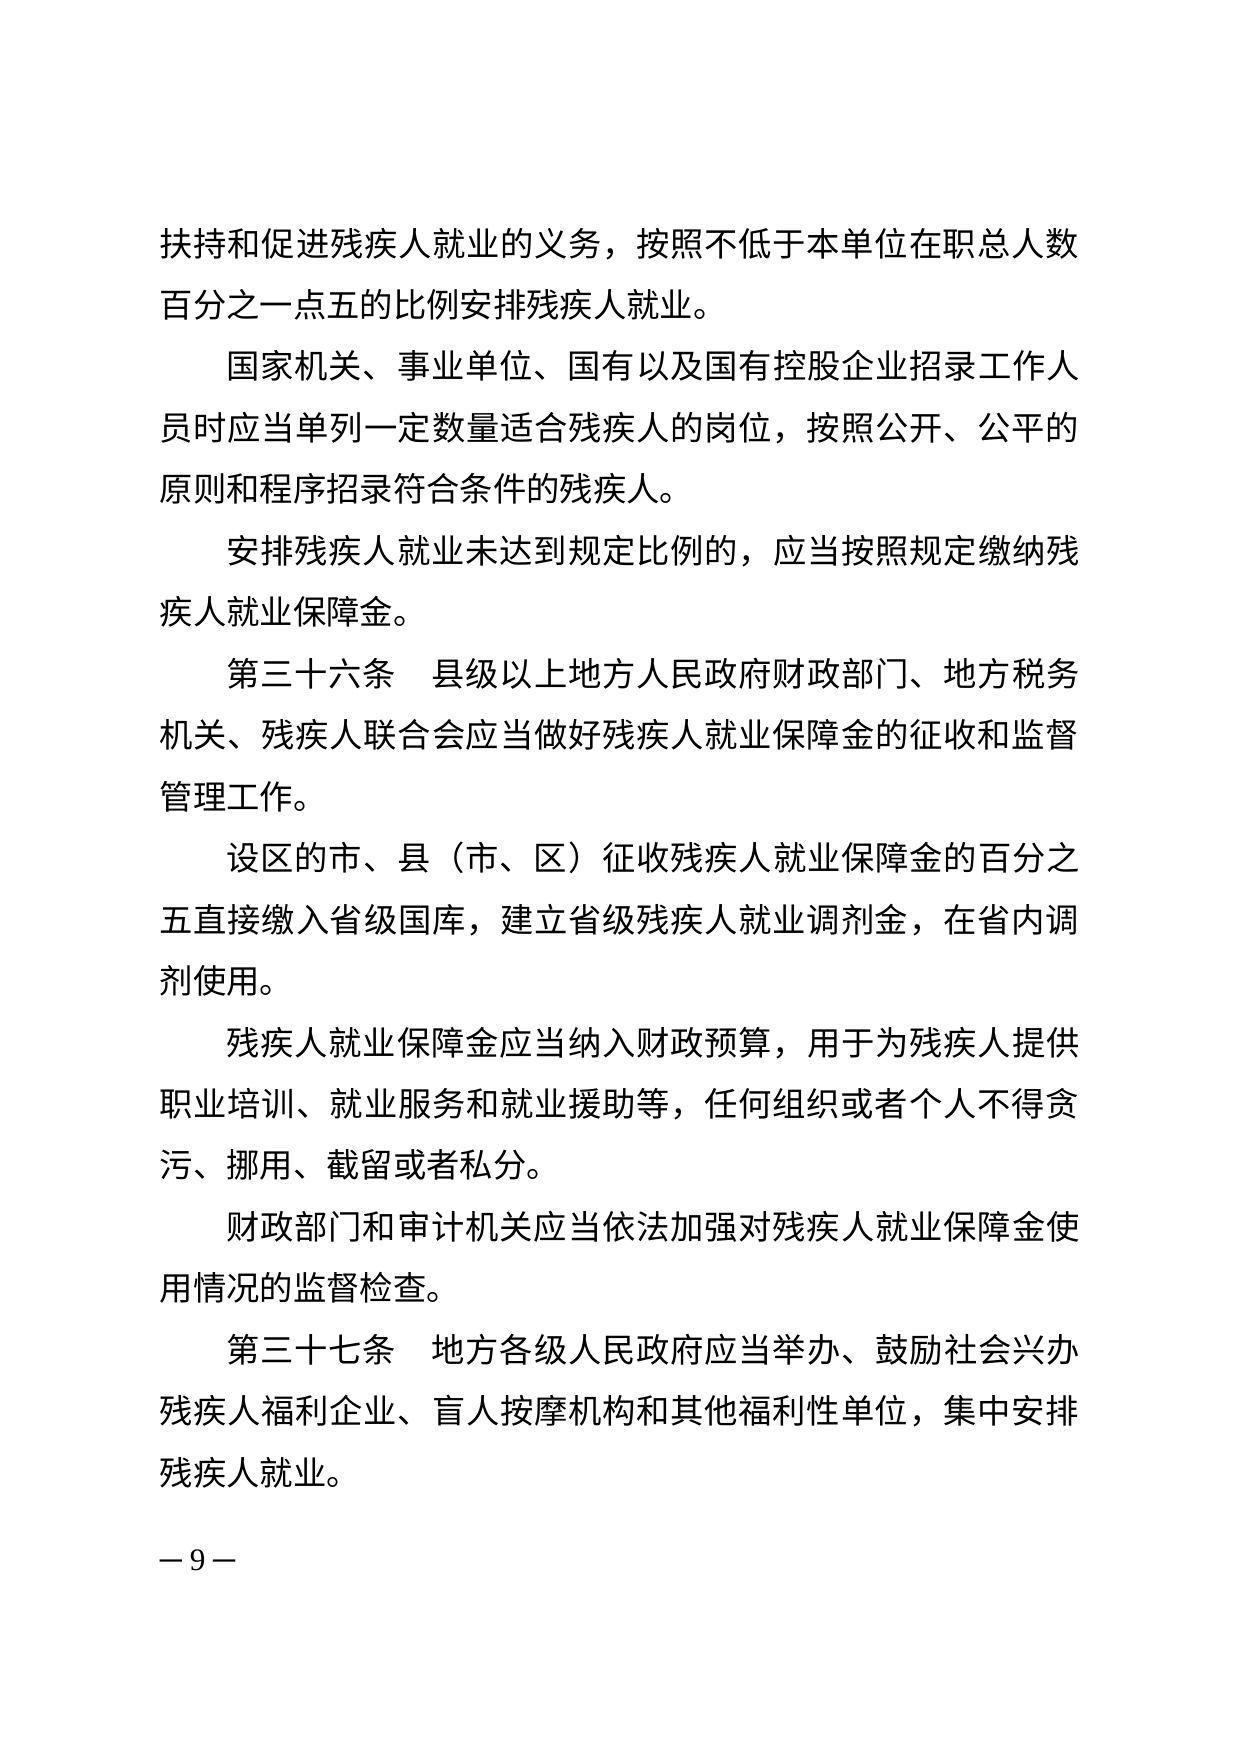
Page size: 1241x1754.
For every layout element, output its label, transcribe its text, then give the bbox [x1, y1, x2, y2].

text 第三十六条 县级以上地方人民政府财政部门、地方税务机关、残疾人联合会应当做好残疾人就业保障金的征收和监督管理工作。 [159, 637, 1081, 821]
text 残疾人就业保障金应当纳入财政预算，用于为残疾人提供职业培训、就业服务和就业援助等，任何组织或者个人不得贪污、挪用、截留或者私分。 [159, 1006, 1081, 1190]
text 安排残疾人就业未达到规定比例的，应当按照规定缴纳残疾人就业保障金。 [159, 514, 1081, 637]
text 国家机关、事业单位、国有以及国有控股企业招录工作人员时应当单列一定数量适合残疾人的岗位，按照公开、公平的原则和程序招录符合条件的残疾人。 [159, 330, 1081, 514]
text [159, 207, 1081, 330]
text 第三十七条 地方各级人民政府应当举办、鼓励社会兴办残疾人福利企业、盲人按摩机构和其他福利性单位，集中安排残疾人就业。 [159, 1313, 1081, 1497]
text 财政部门和审计机关应当依法加强对残疾人就业保障金使用情况的监督检查。 [159, 1190, 1081, 1313]
text 设区的市、县（市、区）征收残疾人就业保障金的百分之五直接缴入省级国库，建立省级残疾人就业调剂金，在省内调剂使用。 [159, 821, 1081, 1006]
